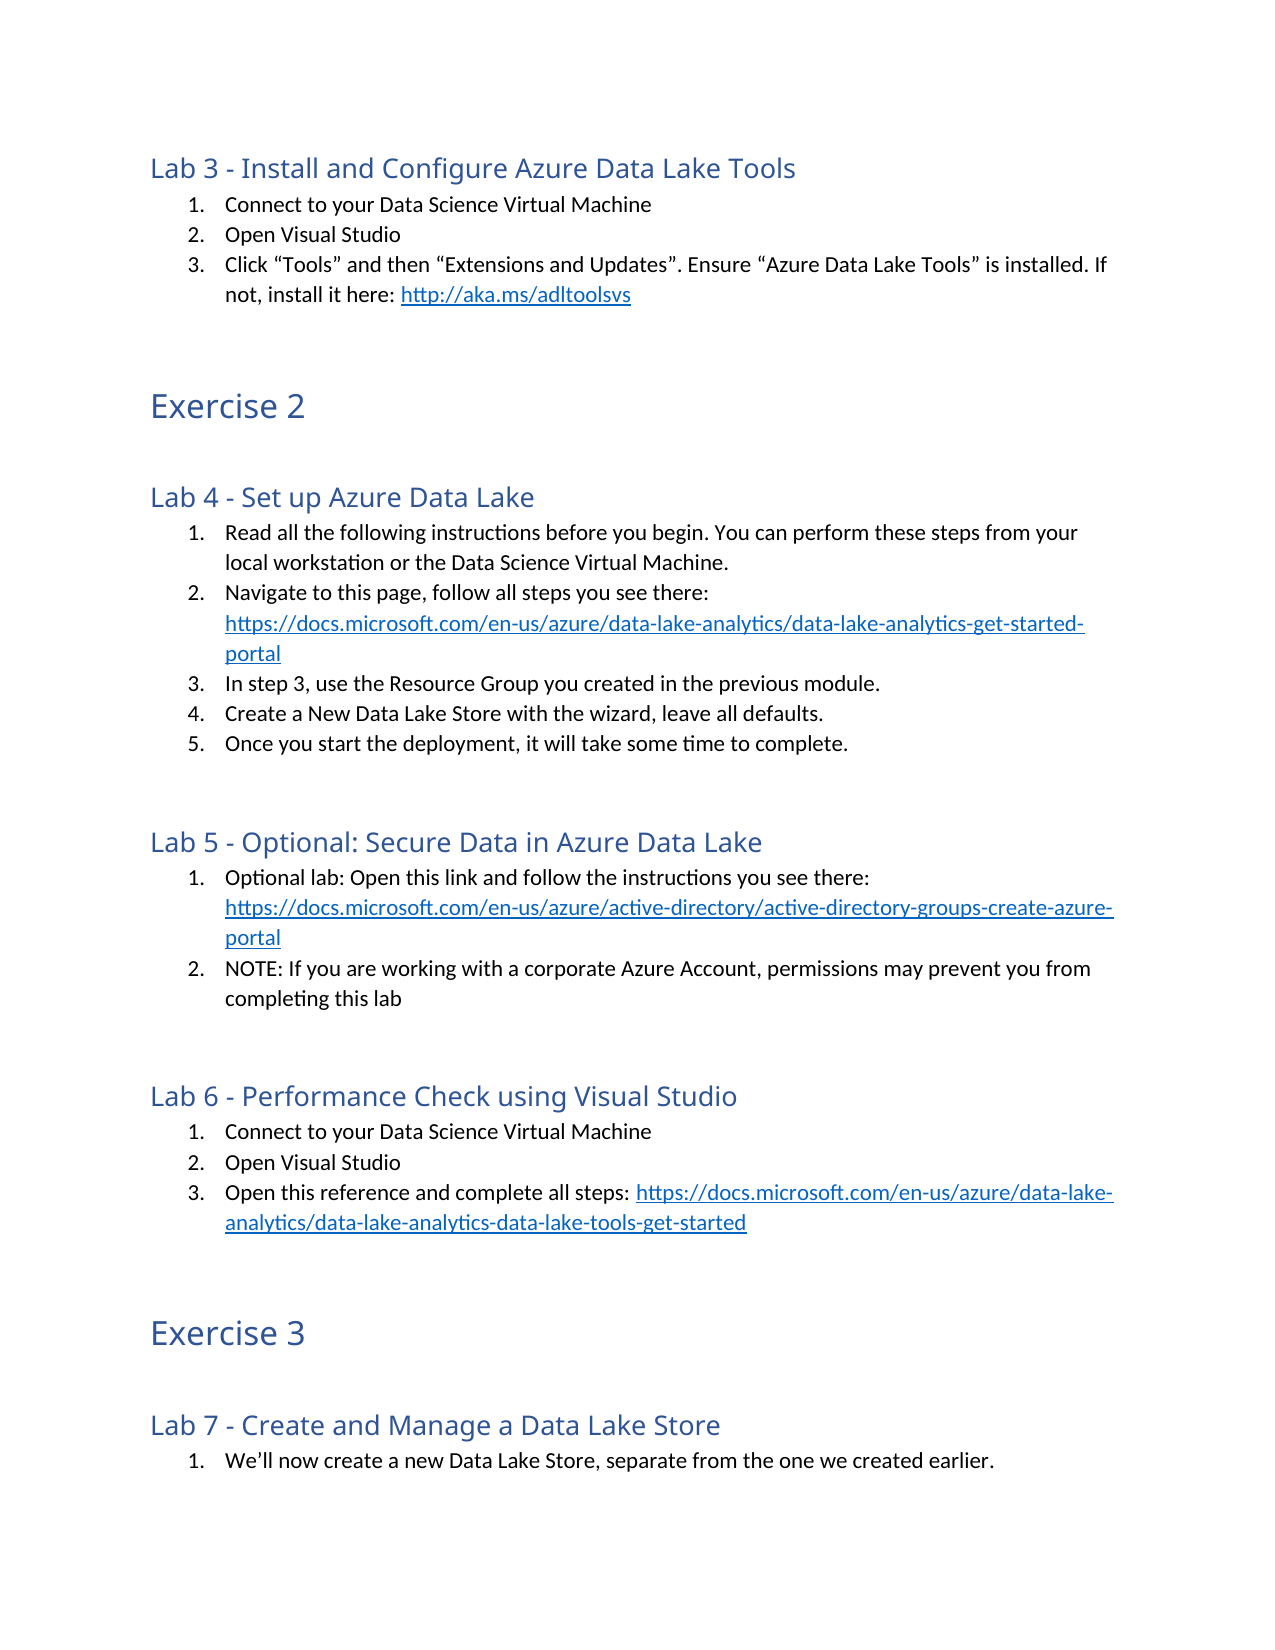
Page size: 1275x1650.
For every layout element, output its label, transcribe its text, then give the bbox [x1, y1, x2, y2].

list Create a New Data Lake Store with the wizard, leave all defaults. [187, 699, 1125, 727]
list Connect to your Data Science Virtual Machine [187, 1117, 1125, 1146]
list Once you start the deployment, it will take some time to complete. [187, 729, 1125, 758]
list In step 3, use the Resource Group you created in the previous module. [187, 669, 1125, 697]
list Connect to your Data Science Virtual Machine [187, 190, 1125, 218]
subtitle Lab 3 - Install and Configure Azure Data Lake Tools [150, 150, 1125, 187]
subtitle Lab 6 - Performance Check using Visual Studio [150, 1078, 1125, 1114]
subtitle Exercise 3 [150, 1310, 1125, 1356]
subtitle Lab 7 - Create and Manage a Data Lake Store [150, 1406, 1125, 1443]
list Open Visual Studio [187, 220, 1125, 248]
list Click “Tools” and then “Extensions and Updates”. Ensure “Azure Data Lake Tools” is installed. If not, install it here: http://aka.ms/adltoolsvs [187, 250, 1125, 308]
list Navigate to this page, follow all steps you see there: https://docs.microsoft.com/en-us/azure/data-lake-analytics/data-lake-analytics-get-started-portal [187, 578, 1125, 667]
list Read all the following instructions before you begin. You can perform these steps from your local workstation or the Data Science Virtual Machine. [187, 518, 1125, 576]
list Open Visual Studio [187, 1148, 1125, 1176]
subtitle Exercise 2 [150, 382, 1125, 428]
list NOTE: If you are working with a corporate Azure Account, permissions may prevent you from completing this lab [187, 954, 1125, 1012]
list Optional lab: Open this link and follow the instructions you see there: https://docs.microsoft.com/en-us/azure/active-directory/active-directory-groups-create-azure-portal [187, 863, 1125, 952]
subtitle Lab 4 - Set up Azure Data Lake [150, 478, 1125, 515]
list We’ll now create a new Data Lake Store, separate from the one we created earlier. [187, 1446, 1125, 1474]
list Open this reference and complete all steps: https://docs.microsoft.com/en-us/azure/data-lake-analytics/data-lake-analytics-data-lake-tools-get-started [187, 1178, 1125, 1236]
subtitle Lab 5 - Optional: Secure Data in Azure Data Lake [150, 823, 1125, 860]
